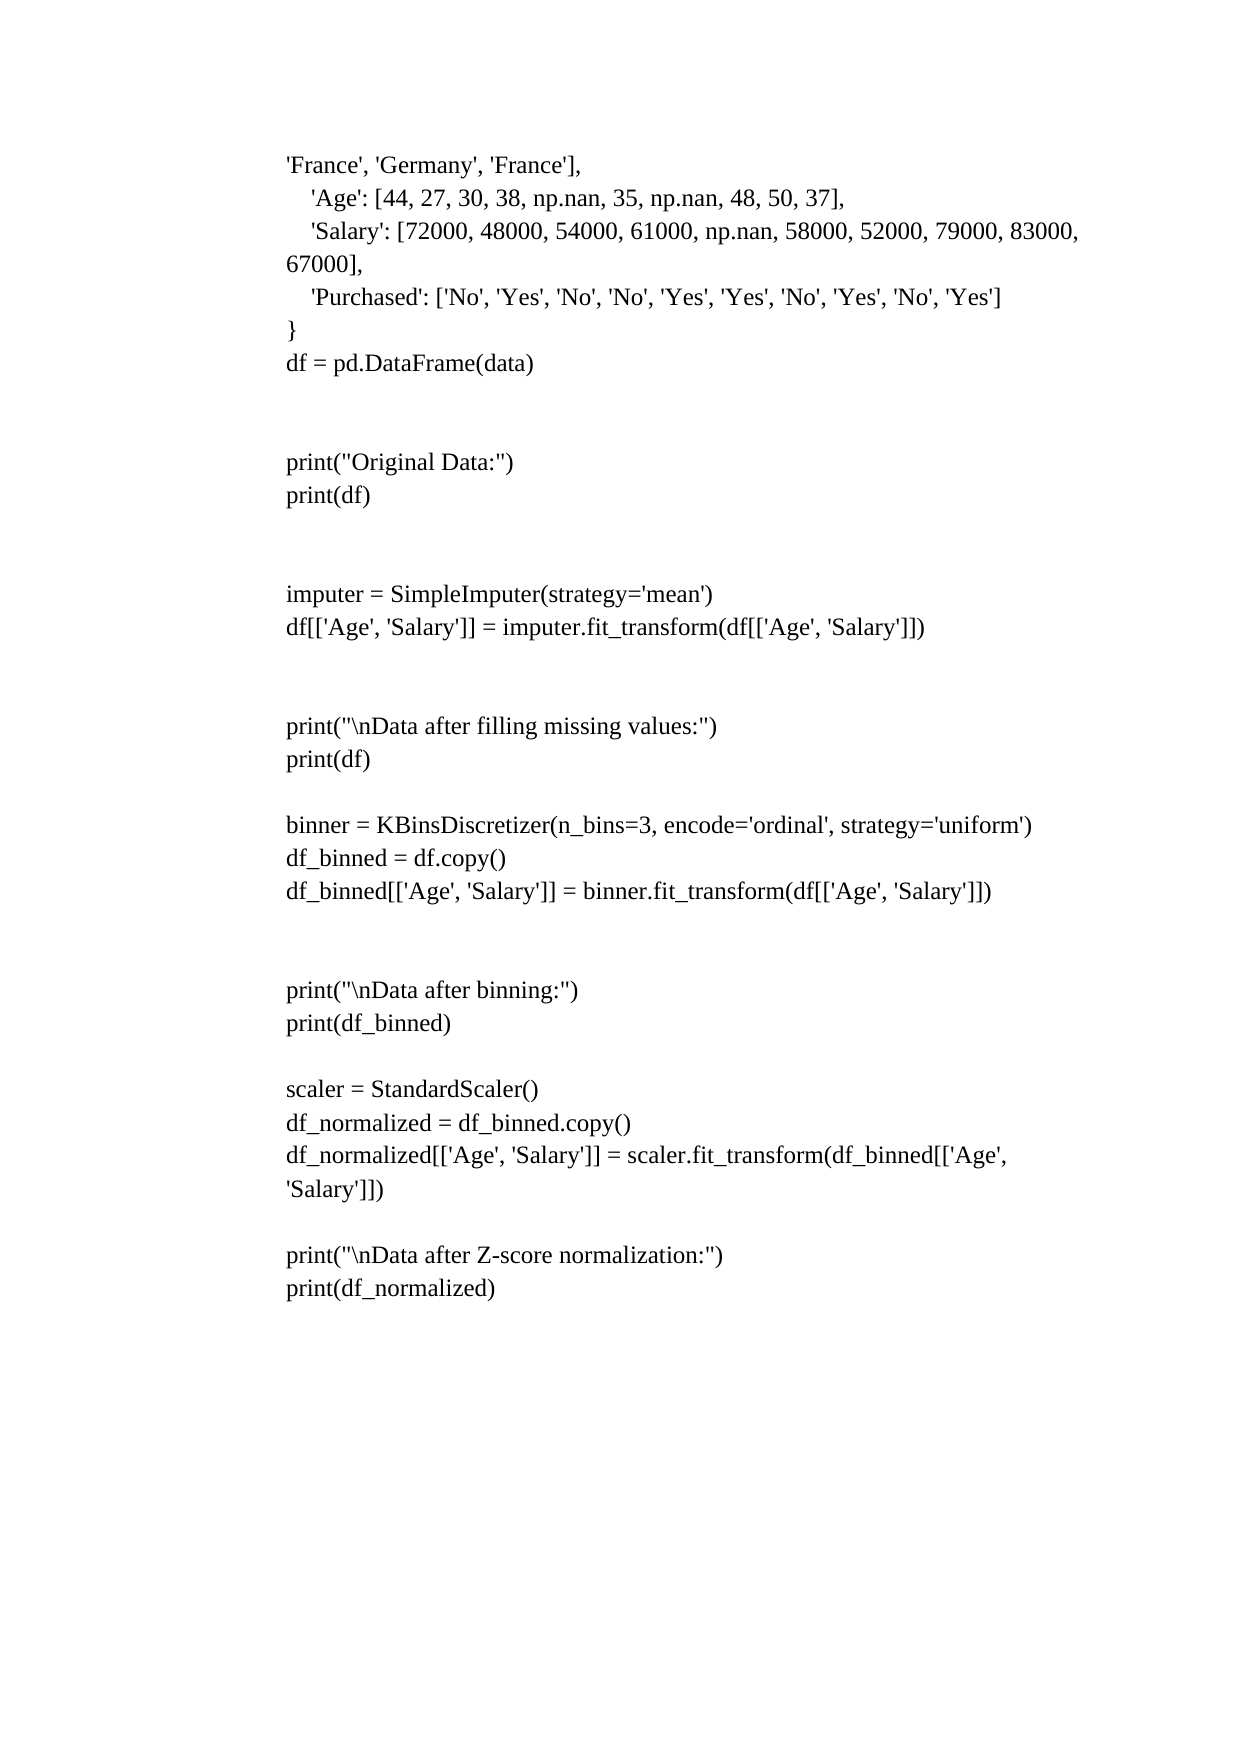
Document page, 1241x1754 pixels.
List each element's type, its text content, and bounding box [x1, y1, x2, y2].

text binner = KBinsDiscretizer(n_bins=3, encode='ordinal', strategy='uniform') [286, 810, 1090, 839]
text df = pd.DataFrame(data) [286, 348, 1090, 377]
text df_normalized = df_binned.copy() [286, 1108, 1090, 1136]
text print("Original Data:") [286, 447, 1090, 476]
text print("\nData after filling missing values:") [286, 711, 1090, 740]
text print("\nData after binning:") [286, 976, 1090, 1004]
text 'Purchased': ['No', 'Yes', 'No', 'No', 'Yes', 'Yes', 'No', 'Yes', 'No', 'Yes'] [286, 282, 1090, 311]
text imputer = SimpleImputer(strategy='mean') [286, 579, 1090, 608]
text print(df_binned) [286, 1008, 1090, 1037]
text df_binned[['Age', 'Salary']] = binner.fit_transform(df[['Age', 'Salary']]) [286, 876, 1090, 905]
text df_binned = df.copy() [286, 843, 1090, 872]
text 'Age': [44, 27, 30, 38, np.nan, 35, np.nan, 48, 50, 37], [286, 183, 1090, 212]
text 'Salary': [72000, 48000, 54000, 61000, np.nan, 58000, 52000, 79000, 83000, 67000], [286, 216, 1090, 278]
text print("\nData after Z-score normalization:") [286, 1240, 1090, 1268]
text df[['Age', 'Salary']] = imputer.fit_transform(df[['Age', 'Salary']]) [286, 612, 1090, 641]
text print(df) [286, 480, 1090, 509]
text scaler = StandardScaler() [286, 1074, 1090, 1103]
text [286, 150, 1090, 179]
text print(df) [286, 744, 1090, 773]
text df_normalized[['Age', 'Salary']] = scaler.fit_transform(df_binned[['Age', 'Salary']]) [286, 1141, 1090, 1202]
text } [286, 315, 1090, 344]
text print(df_normalized) [286, 1273, 1090, 1301]
